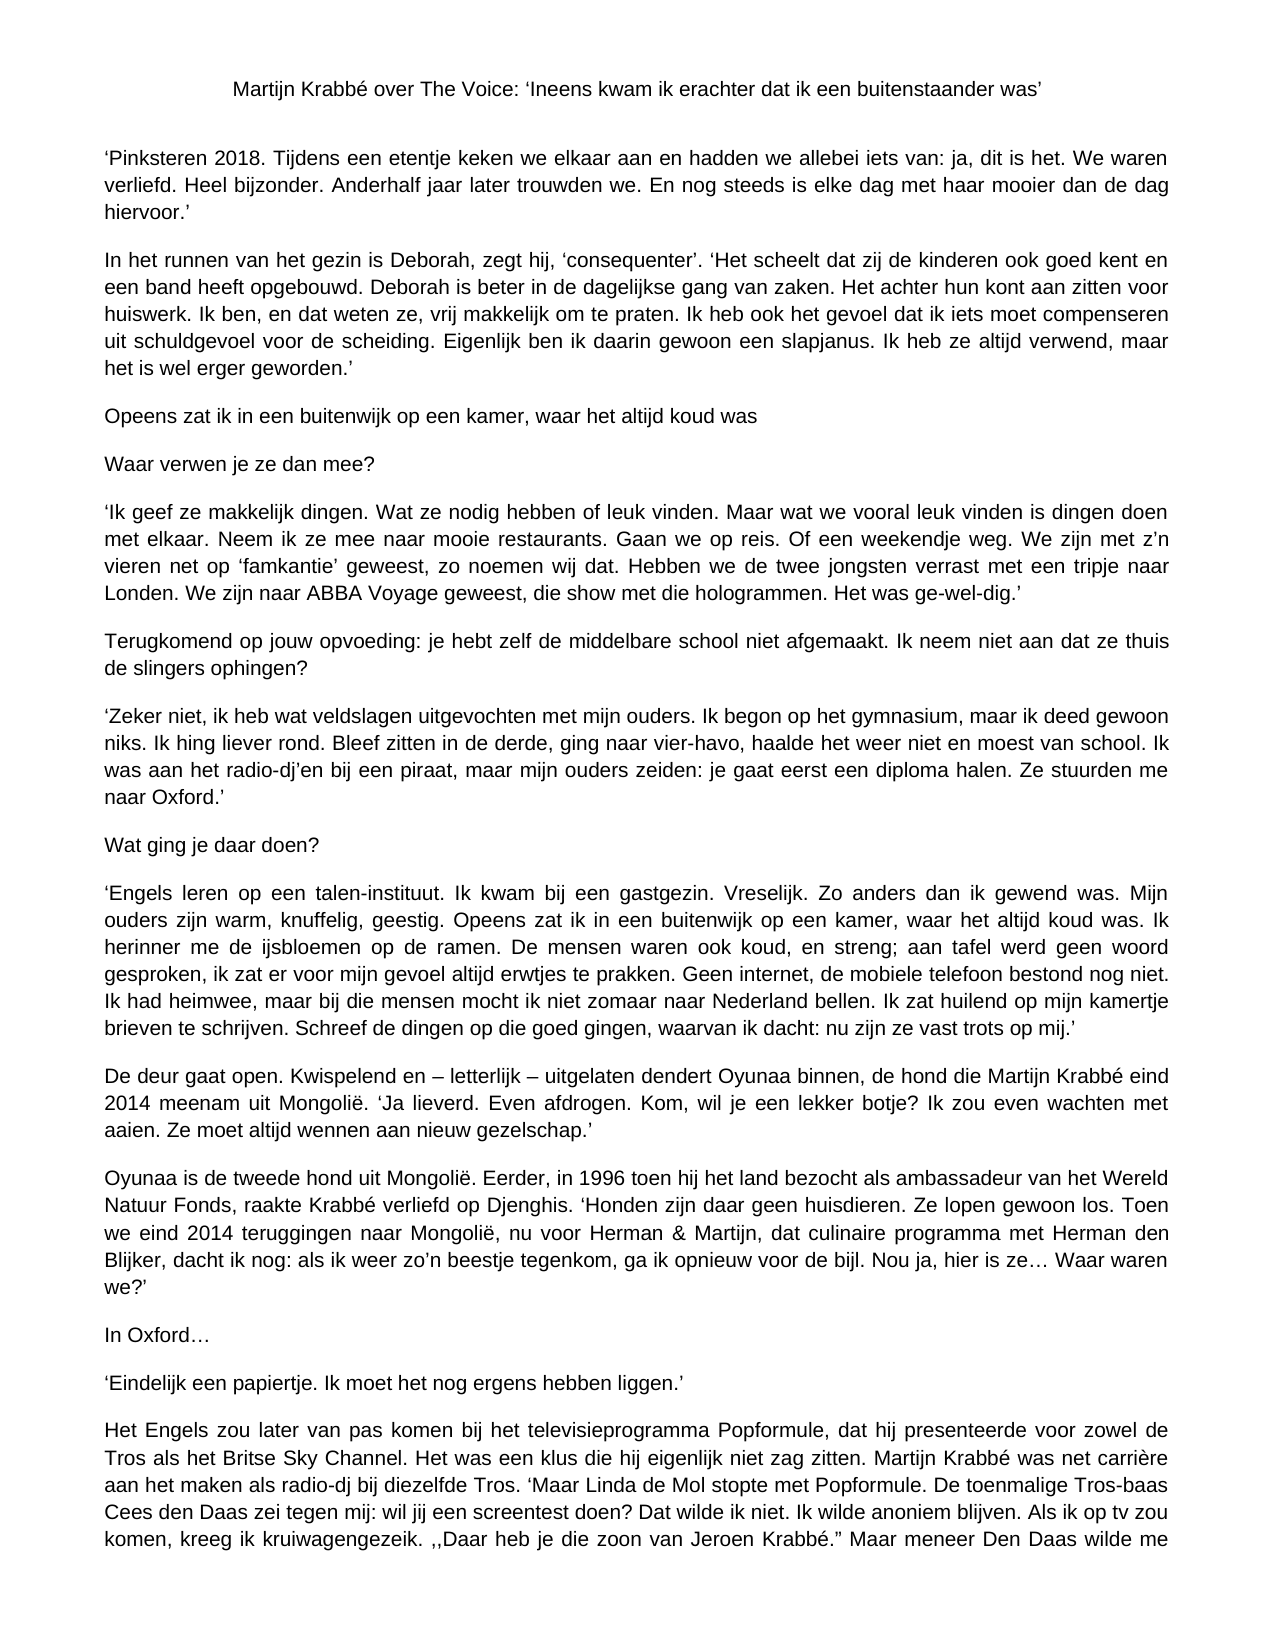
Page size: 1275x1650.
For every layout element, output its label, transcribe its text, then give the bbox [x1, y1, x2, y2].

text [104, 1415, 1171, 1551]
text Terugkomend op jouw opvoeding: je hebt zelf de middelbare school niet afgemaakt. Ik neem niet aan dat ze thuis de slingers ophingen? [104, 626, 1171, 680]
text ‘Zeker niet, ik heb wat veldslagen uitgevochten met mijn ouders. Ik begon op het gymnasium, maar ik deed gewoon niks. Ik hing liever rond. Bleef zitten in de derde, ging naar vier-havo, haalde het weer niet en moest van school. Ik was aan het radio-dj’en bij een piraat, maar mijn ouders zeiden: je gaat eerst een diploma halen. Ze stuurden me naar Oxford.’ [104, 701, 1171, 809]
text Waar verwen je ze dan mee? [104, 448, 1171, 476]
text Wat ging je daar doen? [104, 830, 1171, 857]
text In het runnen van het gezin is Deborah, zegt hij, ‘consequenter’. ‘Het scheelt dat zij de kinderen ook goed kent en een band heeft opgebouwd. Deborah is beter in de dagelijkse gang van zaken. Het achter hun kont aan zitten voor huiswerk. Ik ben, en dat weten ze, vrij makkelijk om te praten. Ik heb ook het gevoel dat ik iets moet compenseren uit schuldgevoel voor de scheiding. Eigenlijk ben ik daarin gewoon een slapjanus. Ik heb ze altijd verwend, maar het is wel erger geworden.’ [104, 244, 1171, 380]
text ‘Eindelijk een papiertje. Ik moet het nog ergens hebben liggen.’ [104, 1367, 1171, 1394]
text Oyunaa is de tweede hond uit Mongolië. Eerder, in 1996 toen hij het land bezocht als ambassadeur van het Wereld Natuur Fonds, raakte Krabbé verliefd op Djenghis. ‘Honden zijn daar geen huisdieren. Ze lopen gewoon los. Toen we eind 2014 teruggingen naar Mongolië, nu voor Herman & Martijn, dat culinaire programma met Herman den Blijker, dacht ik nog: als ik weer zo’n beestje tegenkom, ga ik opnieuw voor de bijl. Nou ja, hier is ze… Waar waren we?’ [104, 1163, 1171, 1298]
text ‘Engels leren op een talen-instituut. Ik kwam bij een gastgezin. Vreselijk. Zo anders dan ik gewend was. Mijn ouders zijn warm, knuffelig, geestig. Opeens zat ik in een buitenwijk op een kamer, waar het altijd koud was. Ik herinner me de ijsbloemen op de ramen. De mensen waren ook koud, en streng; aan tafel werd geen woord gesproken, ik zat er voor mijn gevoel altijd erwtjes te prakken. Geen internet, de mobiele telefoon bestond nog niet. Ik had heimwee, maar bij die mensen mocht ik niet zomaar naar Nederland bellen. Ik zat huilend op mijn kamertje brieven te schrijven. Schreef de dingen op die goed gingen, waarvan ik dacht: nu zijn ze vast trots op mij.’ [104, 878, 1171, 1040]
text In Oxford… [104, 1319, 1171, 1346]
text Opeens zat ik in een buitenwijk op een kamer, waar het altijd koud was [104, 401, 1171, 428]
text De deur gaat open. Kwispelend en – letterlijk – uitgelaten dendert Oyunaa binnen, de hond die Martijn Krabbé eind 2014 meenam uit Mongolië. ‘Ja lieverd. Even afdrogen. Kom, wil je een lekker botje? Ik zou even wachten met aaien. Ze moet altijd wennen aan nieuw gezelschap.’ [104, 1061, 1171, 1142]
text ‘Pinksteren 2018. Tijdens een etentje keken we elkaar aan en hadden we allebei iets van: ja, dit is het. We waren verliefd. Heel bijzonder. Anderhalf jaar later trouwden we. En nog steeds is elke dag met haar mooier dan de dag hiervoor.’ [104, 142, 1171, 223]
text ‘Ik geef ze makkelijk dingen. Wat ze nodig hebben of leuk vinden. Maar wat we vooral leuk vinden is dingen doen met elkaar. Neem ik ze mee naar mooie restaurants. Gaan we op reis. Of een weekendje weg. We zijn met z’n vieren net op ‘famkantie’ geweest, zo noemen wij dat. Hebben we de twee jongsten verrast met een tripje naar Londen. We zijn naar ABBA Voyage geweest, die show met die hologrammen. Het was ge-wel-dig.’ [104, 496, 1171, 605]
